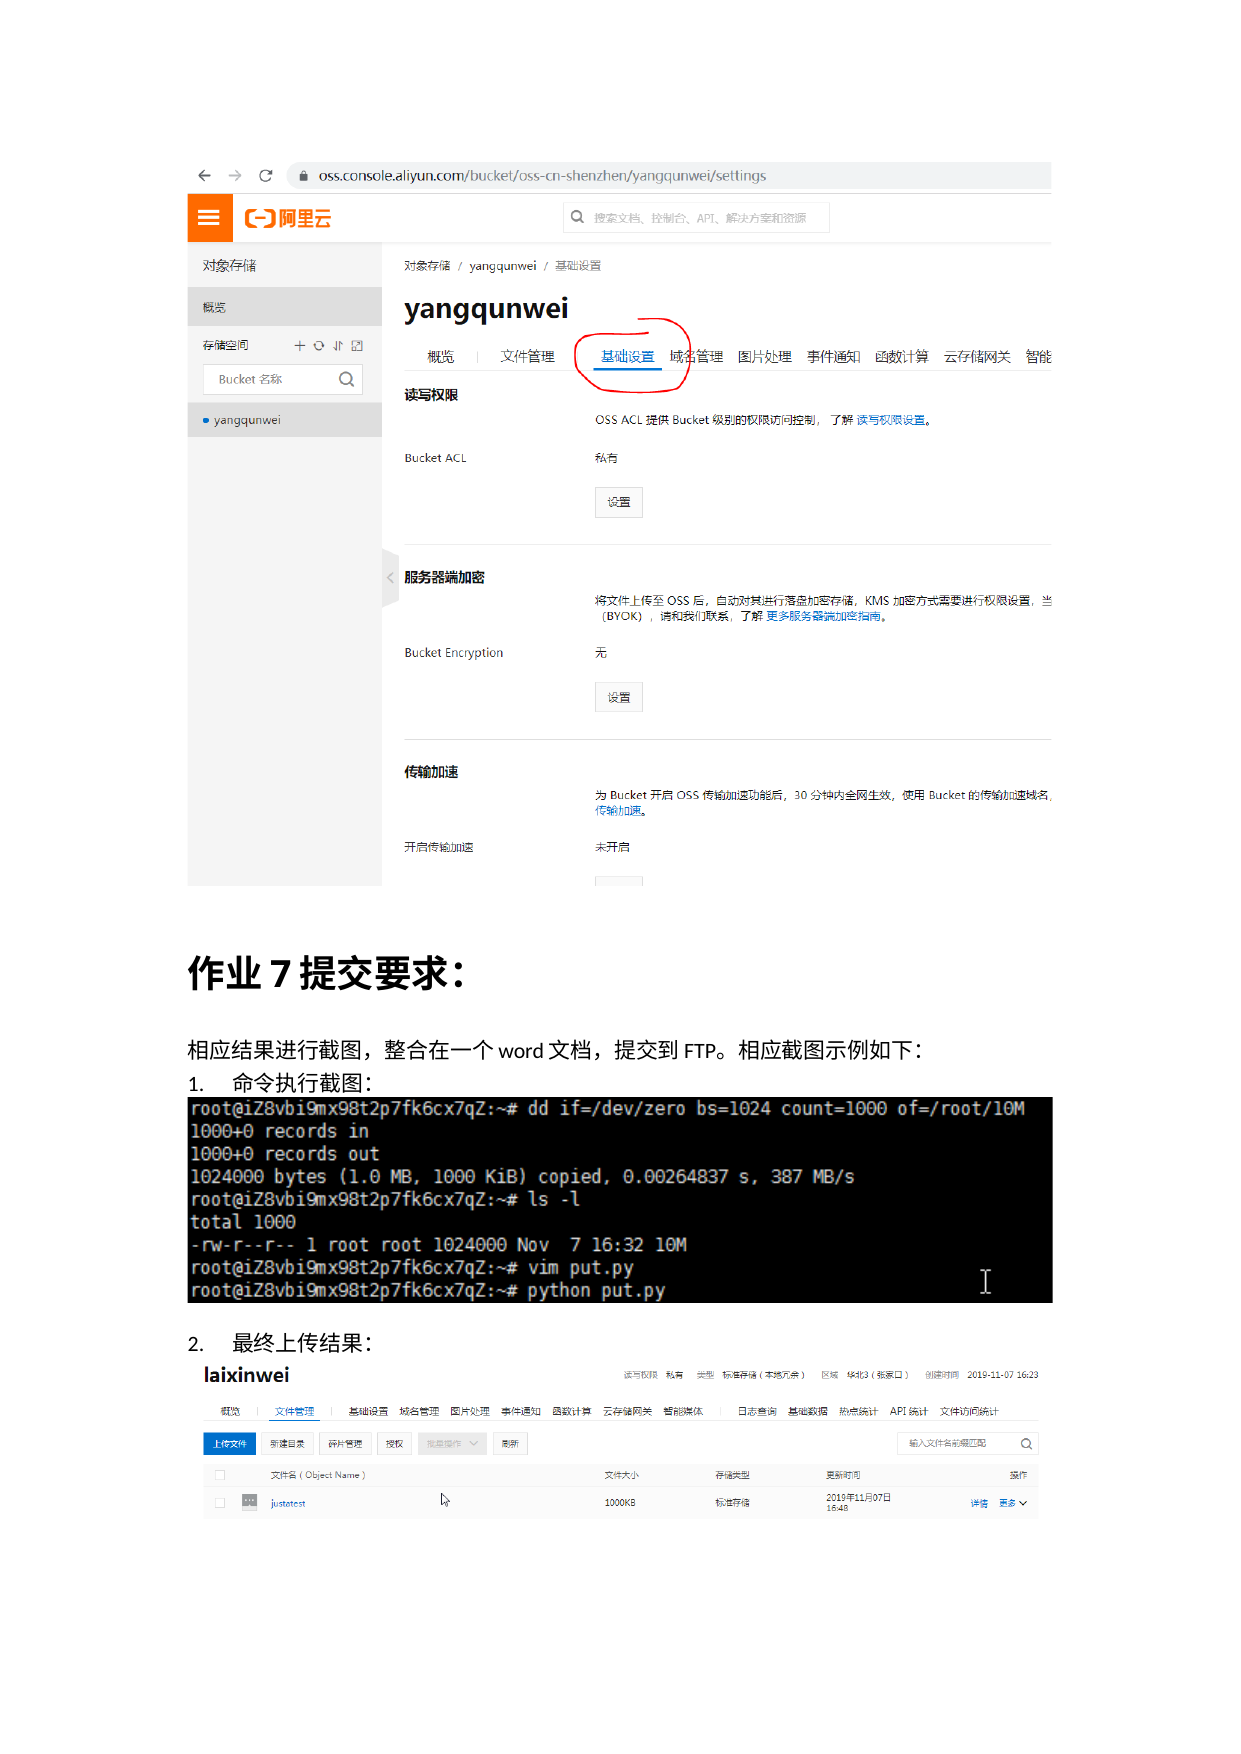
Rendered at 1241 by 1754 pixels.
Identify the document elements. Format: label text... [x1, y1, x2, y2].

list 命令执行截图： [187, 1065, 1053, 1097]
subtitle 作业7提交要求： [187, 939, 1053, 1004]
list 最终上传结果： [187, 1325, 1053, 1357]
picture [187, 162, 1052, 886]
text 相应结果进行截图，整合在一个word文档，提交到FTP。相应截图示例如下： [187, 1033, 1053, 1065]
picture [187, 1097, 1053, 1303]
picture [187, 1357, 1053, 1528]
